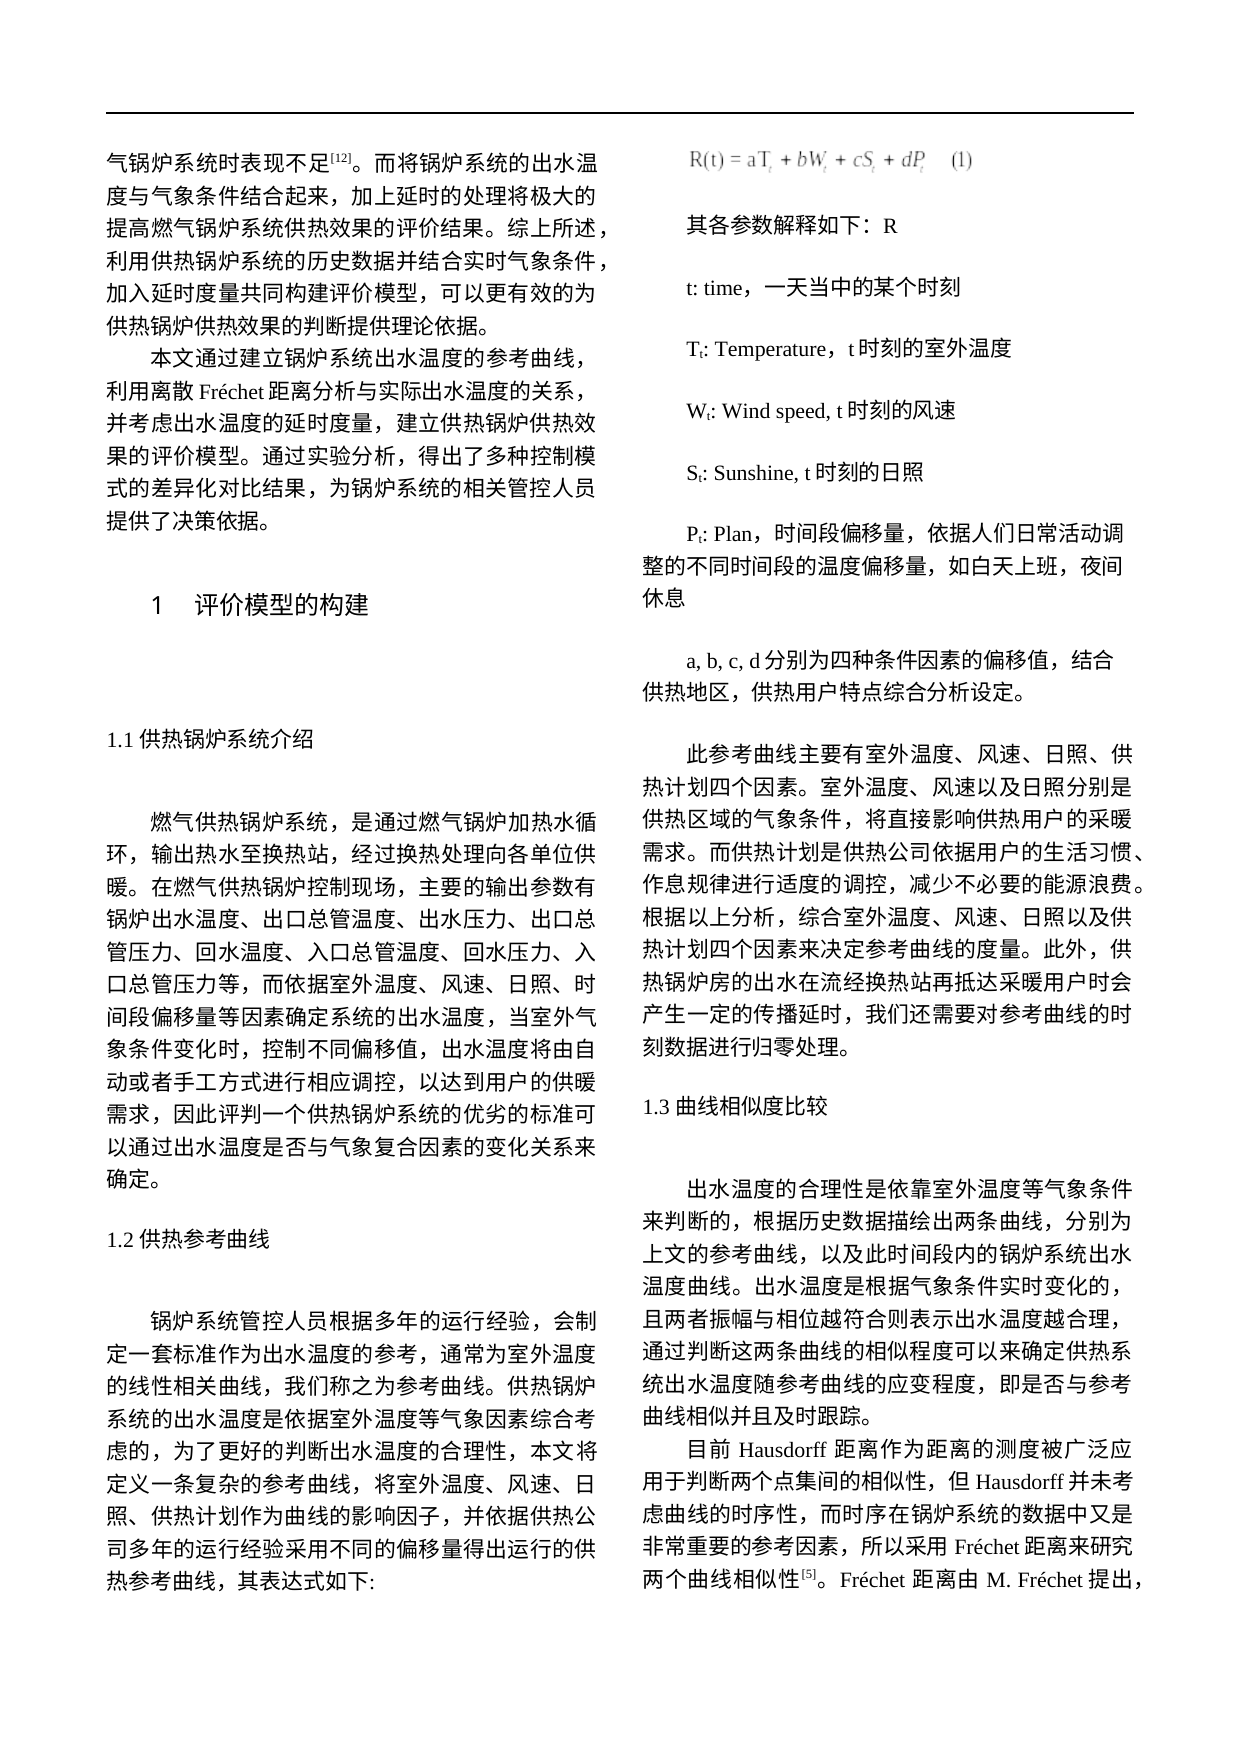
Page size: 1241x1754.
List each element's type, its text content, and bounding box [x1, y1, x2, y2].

text a, b, c, d分别为四种条件因素的偏移值，结合供热地区，供热用户特点综合分析设定。 [642, 642, 1134, 707]
text 出水温度的合理性是依靠室外温度等气象条件来判断的，根据历史数据描绘出两条曲线，分别为上文的参考曲线，以及此时间段内的锅炉系统出水温度曲线。出水温度是根据气象条件实时变化的，且两者振幅与相位越符合则表示出水温度越合理，通过判断这两条曲线的相似程度可以来确定供热系统出水温度随参考曲线的应变程度，即是否与参考曲线相似并且及时跟踪。 [642, 1171, 1134, 1431]
subtitle 1.3 曲线相似度比较 [642, 1089, 1134, 1121]
text Pt: Plan，时间段偏移量，依据人们日常活动调整的不同时间段的温度偏移量，如白天上班，夜间休息 [642, 516, 1134, 613]
subtitle 1.2 供热参考曲线 [106, 1221, 598, 1254]
text 燃气供热锅炉系统，是通过燃气锅炉加热水循环，输出热水至换热站，经过换热处理向各单位供暖。在燃气供热锅炉控制现场，主要的输出参数有锅炉出水温度、出口总管温度、出水压力、出口总管压力、回水温度、入口总管温度、回水压力、入口总管压力等，而依据室外温度、风速、日照、时间段偏移量等因素确定系统的出水温度，当室外气象条件变化时，控制不同偏移值，出水温度将由自动或者手工方式进行相应调控，以达到用户的供暖需求，因此评判一个供热锅炉系统的优劣的标准可以通过出水温度是否与气象复合因素的变化关系来确定。 [106, 804, 598, 1194]
subtitle 1.1 供热锅炉系统介绍 [106, 722, 598, 754]
text t: time，一天当中的某个时刻 [642, 269, 1134, 302]
text 锅炉系统管控人员根据多年的运行经验，会制定一套标准作为出水温度的参考，通常为室外温度的线性相关曲线，我们称之为参考曲线。供热锅炉系统的出水温度是依据室外温度等气象因素综合考虑的，为了更好的判断出水温度的合理性，本文将定义一条复杂的参考曲线，将室外温度、风速、日照、供热计划作为曲线的影响因子，并依据供热公司多年的运行经验采用不同的偏移量得出运行的供热参考曲线，其表达式如下: [106, 1304, 598, 1596]
text 其各参数解释如下：R [642, 207, 1134, 240]
text St: Sunshine, t时刻的日照 [642, 454, 1134, 487]
text Tt: Temperature，t时刻的室外温度 [642, 331, 1134, 363]
text Wt: Wind speed, t时刻的风速 [642, 392, 1134, 425]
text 本文通过建立锅炉系统出水温度的参考曲线，利用离散Fréchet距离分析与实际出水温度的关系，并考虑出水温度的延时度量，建立供热锅炉供热效果的评价模型。通过实验分析，得出了多种控制模式的差异化对比结果，为锅炉系统的相关管控人员提供了决策依据。 [106, 341, 598, 536]
subtitle 评价模型的构建 [150, 571, 598, 636]
text 此参考曲线主要有室外温度、风速、日照、供热计划四个因素。室外温度、风速以及日照分别是供热区域的气象条件，将直接影响供热用户的采暖需求。而供热计划是供热公司依据用户的生活习惯、作息规律进行适度的调控，减少不必要的能源浪费。根据以上分析，综合室外温度、风速、日照以及供热计划四个因素来决定参考曲线的度量。此外，供热锅炉房的出水在流经换热站再抵达采暖用户时会产生一定的传播延时，我们还需要对参考曲线的时刻数据进行归零处理。 [642, 737, 1134, 1062]
